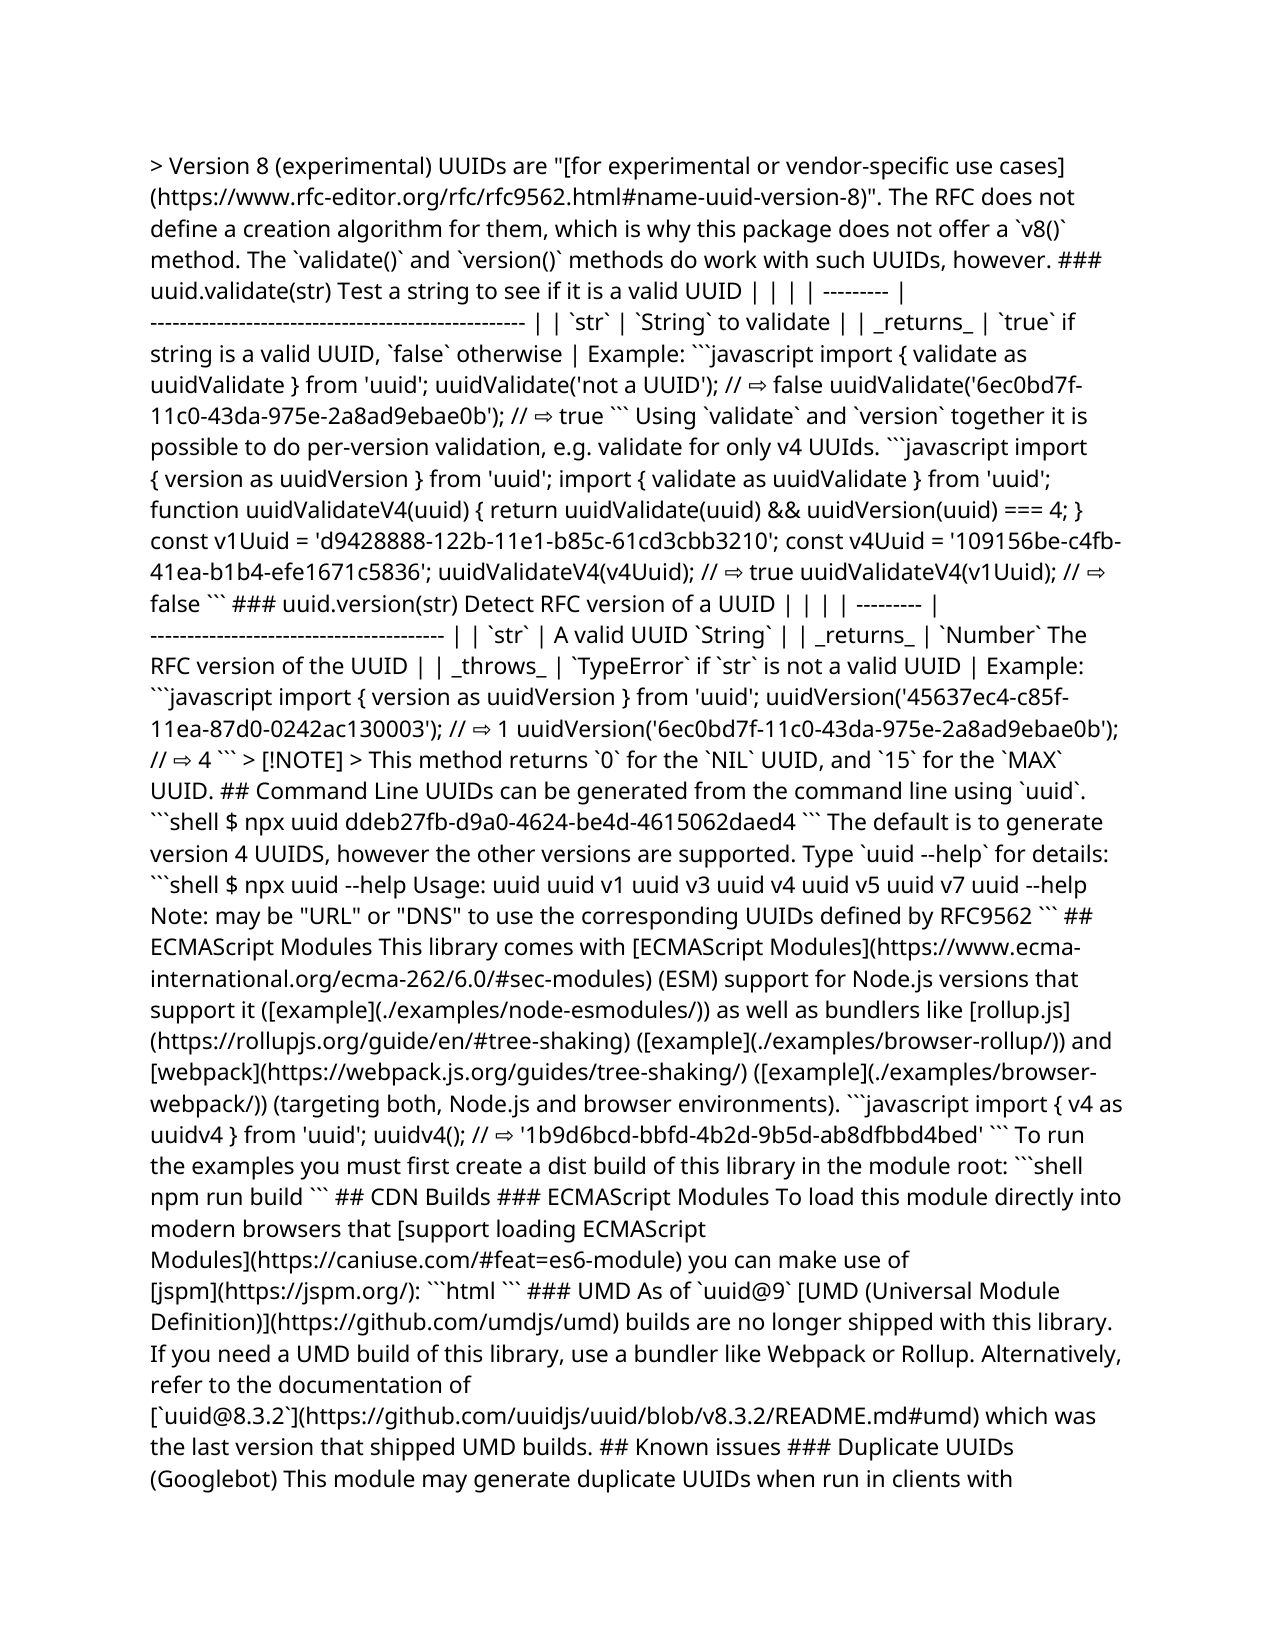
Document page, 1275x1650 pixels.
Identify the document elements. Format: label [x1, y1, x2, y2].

text [150, 150, 1125, 1494]
